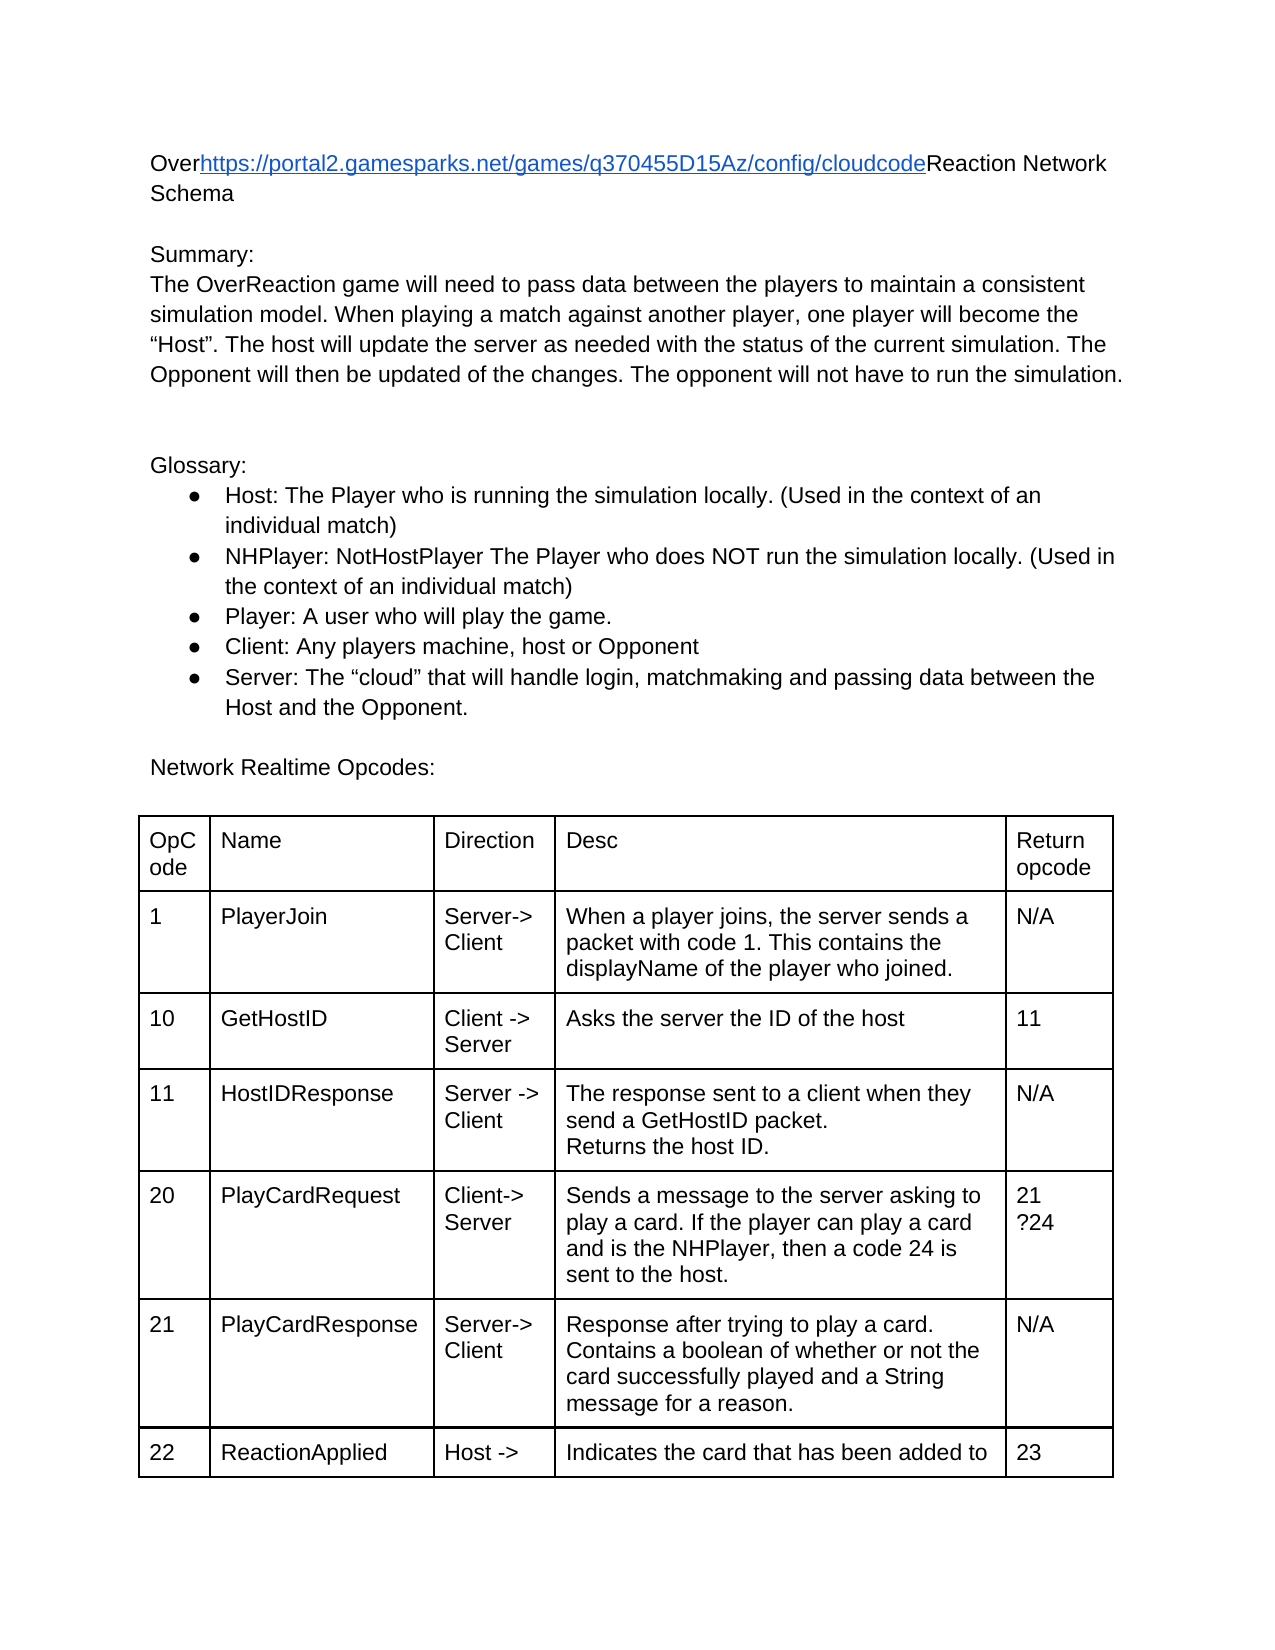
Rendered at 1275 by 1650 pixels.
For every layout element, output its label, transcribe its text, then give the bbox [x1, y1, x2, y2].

table_cell HostIDResponse [211, 1070, 433, 1170]
table_cell Server-> Client [435, 1300, 554, 1426]
list Client: Any players machine, host or Opponent [187, 633, 1125, 660]
table_cell Server -> Client [435, 1070, 554, 1170]
table_header Direction [435, 817, 554, 890]
table_cell The response sent to a client when they send a GetHostID packet. Returns the host ID. [556, 1070, 1005, 1170]
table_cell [211, 1429, 433, 1476]
table_header Name [211, 817, 433, 890]
table_cell Response after trying to play a card. Contains a boolean of whether or not the card successfully played and a String message for a reason. [556, 1300, 1005, 1426]
table_header OpCode [140, 817, 209, 890]
list NHPlayer: NotHostPlayer The Player who does NOT run the simulation locally. (Used in the context of an individual match) [187, 543, 1125, 599]
table_cell Host -> Server [435, 1429, 554, 1476]
table_cell 22 [140, 1429, 209, 1476]
text Glossary: [150, 452, 1125, 478]
table_cell 1 [140, 892, 209, 992]
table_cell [556, 1429, 1005, 1476]
table_cell N/A [1007, 1300, 1112, 1426]
list Host: The Player who is running the simulation locally. (Used in the context of an individual match) [187, 482, 1125, 539]
text The OverReaction game will need to pass data between the players to maintain a consistent simulation model. When playing a match against another player, one player will become the “Host”. The host will update the server as needed with the status of the current simulation. The Opponent will then be updated of the changes. The opponent will not have to run the simulation. [150, 271, 1125, 388]
table_cell PlayCardResponse [211, 1300, 433, 1426]
list Player: A user who will play the game. [187, 603, 1125, 629]
table_cell 21 [140, 1300, 209, 1426]
table_cell Client -> Server [435, 994, 554, 1068]
table_cell N/A [1007, 1070, 1112, 1170]
table_cell 21 ?24 [1007, 1172, 1112, 1298]
table_cell 23 [1007, 1429, 1112, 1476]
table_cell PlayCardRequest [211, 1172, 433, 1298]
table_cell Sends a message to the server asking to play a card. If the player can play a card and is the NHPlayer, then a code 24 is sent to the host. [556, 1172, 1005, 1298]
table_cell Server-> Client [435, 892, 554, 992]
text Overhttps://portal2.gamesparks.net/games/q370455D15Az/config/cloudcodeReaction Network Schema [150, 150, 1125, 207]
list Server: The “cloud” that will handle login, matchmaking and passing data between the Host and the Opponent. [187, 663, 1125, 720]
table_cell 11 [1007, 994, 1112, 1068]
table_header Desc [556, 817, 1005, 890]
table_cell N/A [1007, 892, 1112, 992]
table_cell 20 [140, 1172, 209, 1298]
text Summary: [150, 241, 1125, 267]
table_cell Asks the server the ID of the host [556, 994, 1005, 1068]
table_cell 10 [140, 994, 209, 1068]
table_cell PlayerJoin [211, 892, 433, 992]
table_cell When a player joins, the server sends a packet with code 1. This contains the displayName of the player who joined. [556, 892, 1005, 992]
table_header Return opcode [1007, 817, 1112, 890]
table_cell GetHostID [211, 994, 433, 1068]
text Network Realtime Opcodes: [150, 754, 1125, 781]
table_cell Client-> Server [435, 1172, 554, 1298]
table_cell 11 [140, 1070, 209, 1170]
